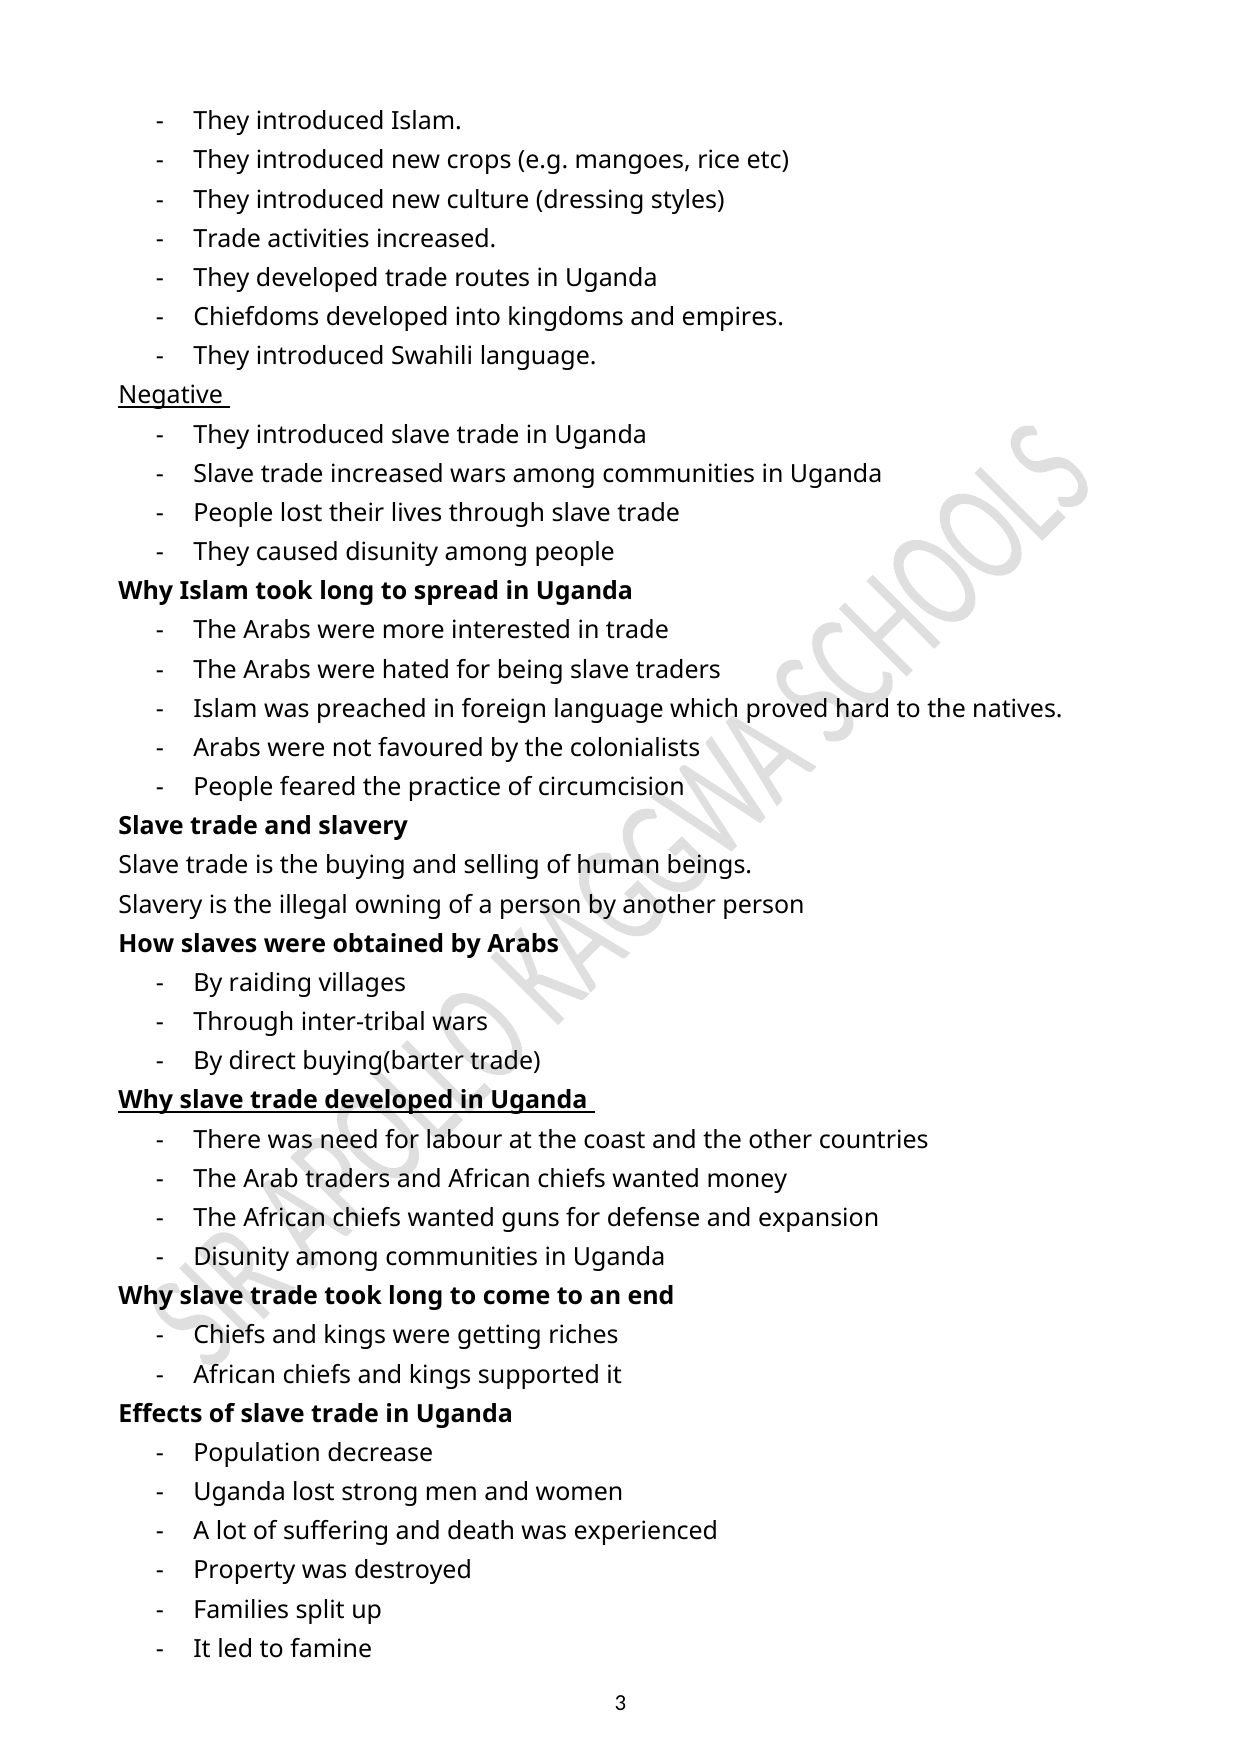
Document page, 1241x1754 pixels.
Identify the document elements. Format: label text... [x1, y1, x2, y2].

list It led to famine [156, 1631, 1122, 1664]
list Through inter-tribal wars [156, 1004, 1122, 1038]
list By raiding villages [156, 965, 1122, 999]
text Slave trade and slavery [118, 808, 1122, 842]
list Islam was preached in foreign language which proved hard to the natives. [156, 691, 1122, 724]
list Families split up [156, 1591, 1122, 1625]
list A lot of suffering and death was experienced [156, 1513, 1122, 1547]
list Chiefdoms developed into kingdoms and empires. [156, 299, 1122, 333]
list They introduced Swahili language. [156, 338, 1122, 372]
list African chiefs and kings supported it [156, 1356, 1122, 1390]
list Disunity among communities in Uganda [156, 1239, 1122, 1273]
list There was need for labour at the coast and the other countries [156, 1121, 1122, 1155]
list Arabs were not favoured by the colonialists [156, 730, 1122, 764]
list Slave trade increased wars among communities in Uganda [156, 456, 1122, 489]
list They introduced new crops (e.g. mangoes, rice etc) [156, 142, 1122, 176]
list Uganda lost strong men and women [156, 1474, 1122, 1508]
list They introduced slave trade in Uganda [156, 416, 1122, 450]
list Trade activities increased. [156, 221, 1122, 254]
text Why slave trade took long to come to an end [118, 1278, 1122, 1312]
list They developed trade routes in Uganda [156, 260, 1122, 294]
list They caused disunity among people [156, 534, 1122, 568]
text Effects of slave trade in Uganda [118, 1396, 1122, 1429]
list Chiefs and kings were getting riches [156, 1317, 1122, 1351]
list They introduced Islam. [156, 103, 1122, 137]
text Slavery is the illegal owning of a person by another person [118, 886, 1122, 920]
list Population decrease [156, 1435, 1122, 1469]
list People lost their lives through slave trade [156, 495, 1122, 529]
list The Arabs were hated for being slave traders [156, 651, 1122, 685]
list The Arabs were more interested in trade [156, 612, 1122, 646]
list People feared the practice of circumcision [156, 769, 1122, 803]
list The Arab traders and African chiefs wanted money [156, 1161, 1122, 1194]
text Why slave trade developed in Uganda [118, 1082, 1122, 1116]
text Slave trade is the buying and selling of human beings. [118, 847, 1122, 881]
list The African chiefs wanted guns for defense and expansion [156, 1200, 1122, 1234]
list By direct buying(barter trade) [156, 1043, 1122, 1077]
list Property was destroyed [156, 1552, 1122, 1586]
text How slaves were obtained by Arabs [118, 926, 1122, 959]
text Why Islam took long to spread in Uganda [118, 573, 1122, 607]
list They introduced new culture (dressing styles) [156, 181, 1122, 215]
text Negative [118, 377, 1122, 411]
